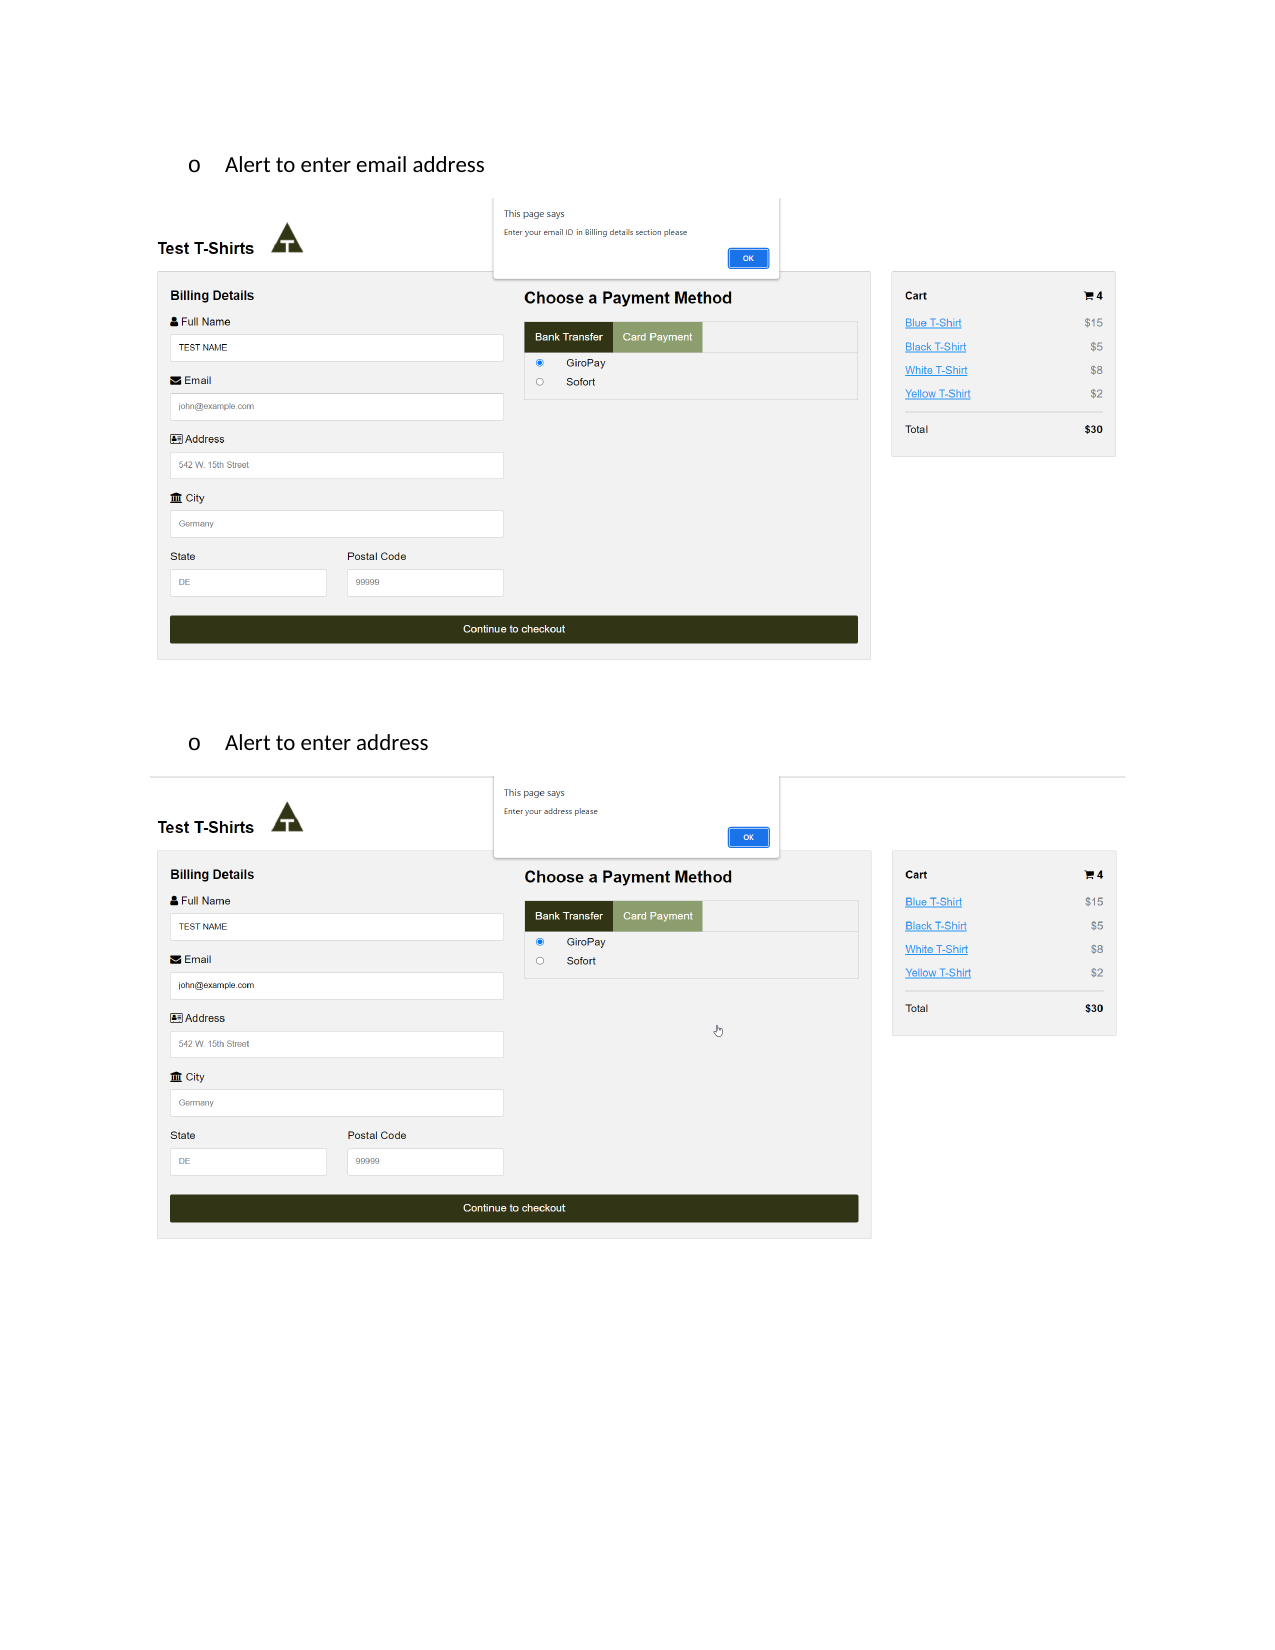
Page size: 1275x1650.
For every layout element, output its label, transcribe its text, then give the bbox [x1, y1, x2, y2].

list Alert to enter address [187, 728, 1125, 757]
picture [150, 198, 1125, 663]
picture [150, 776, 1125, 1241]
list Alert to enter email address [187, 150, 1125, 179]
